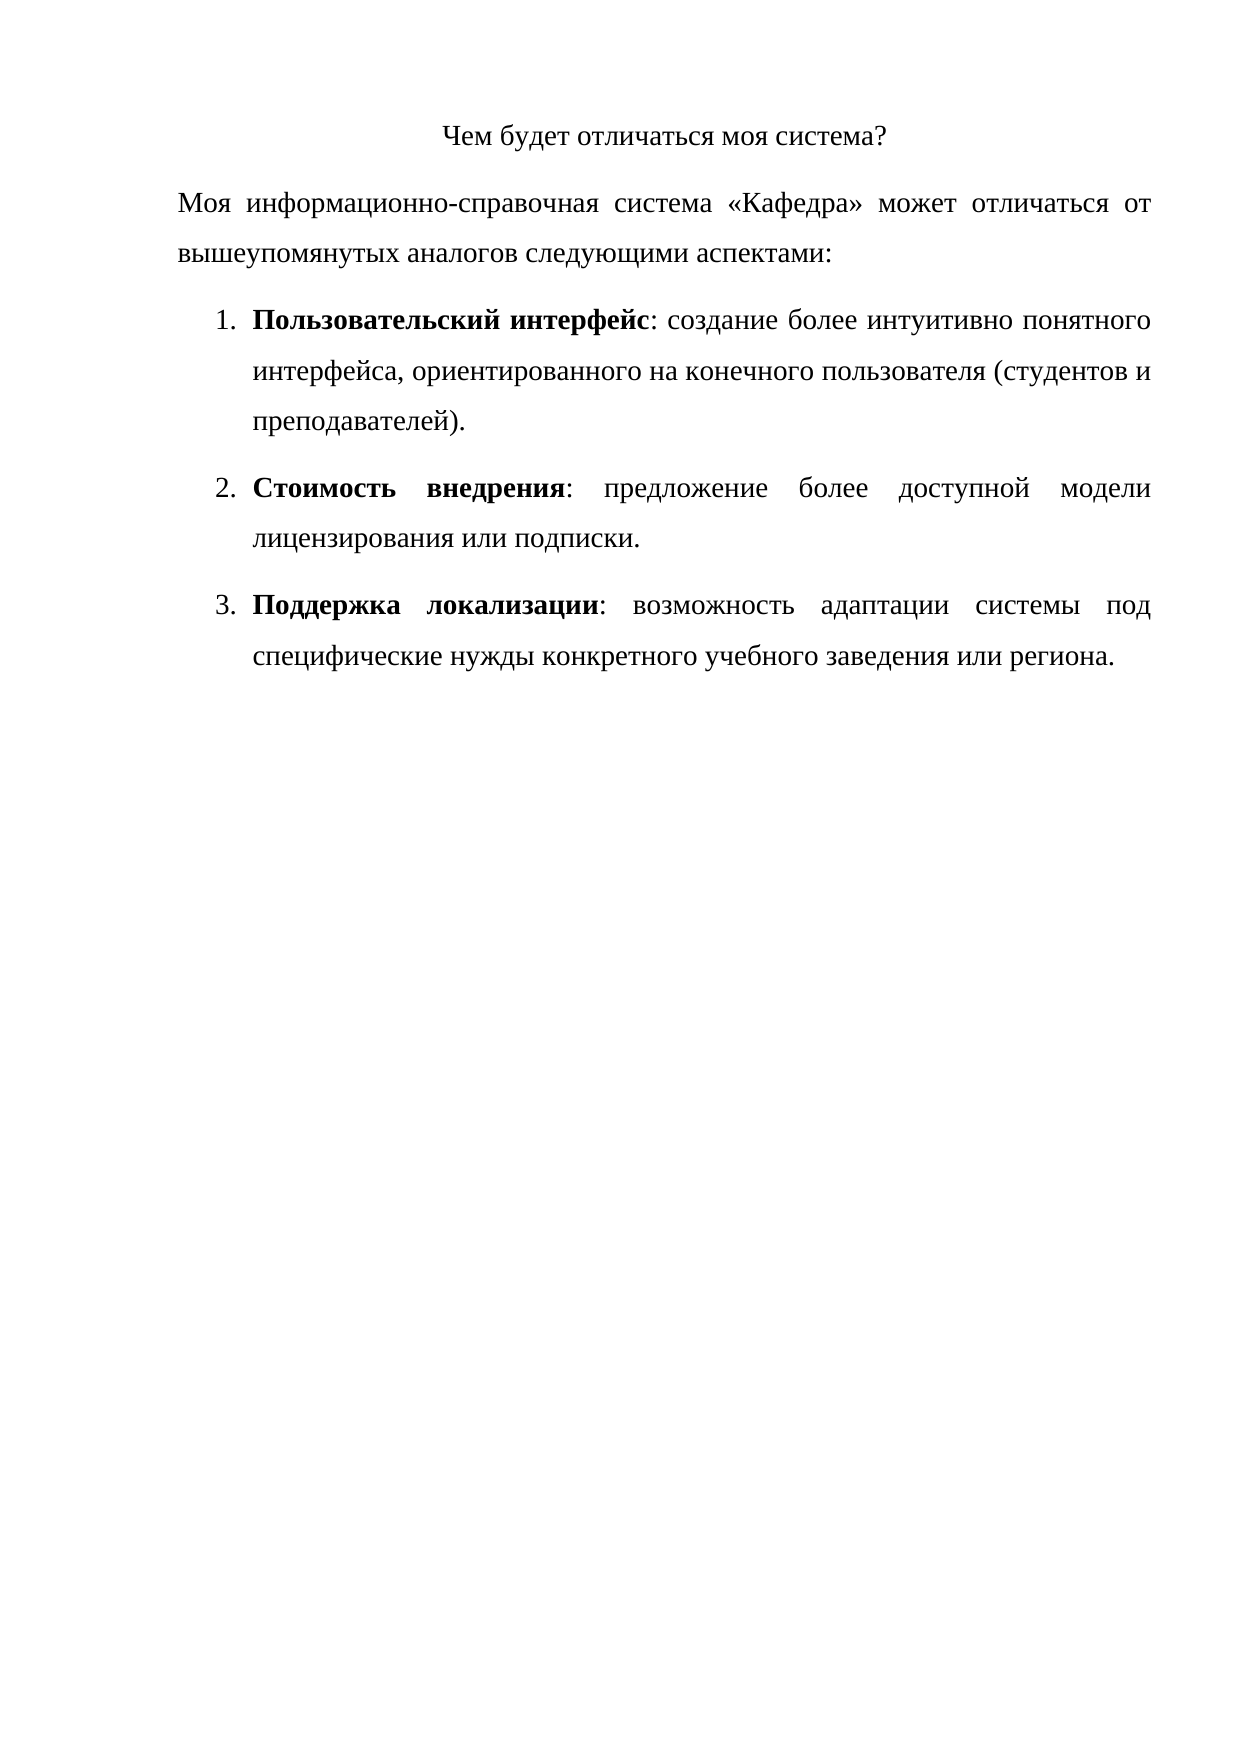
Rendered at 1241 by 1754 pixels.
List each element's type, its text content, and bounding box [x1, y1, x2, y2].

list Поддержка локализации: возможность адаптации системы под специфические нужды конкретного учебного заведения или региона. [215, 587, 1152, 671]
text Чем будет отличаться моя система? [177, 118, 1152, 152]
text Моя информационно-справочная система «Кафедра» может отличаться от вышеупомянутых аналогов следующими аспектами: [177, 185, 1152, 269]
list Стоимость внедрения: предложение более доступной модели лицензирования или подписки. [215, 470, 1152, 554]
list Пользовательский интерфейс: создание более интуитивно понятного интерфейса, ориентированного на конечного пользователя (студентов и преподавателей). [215, 302, 1152, 437]
